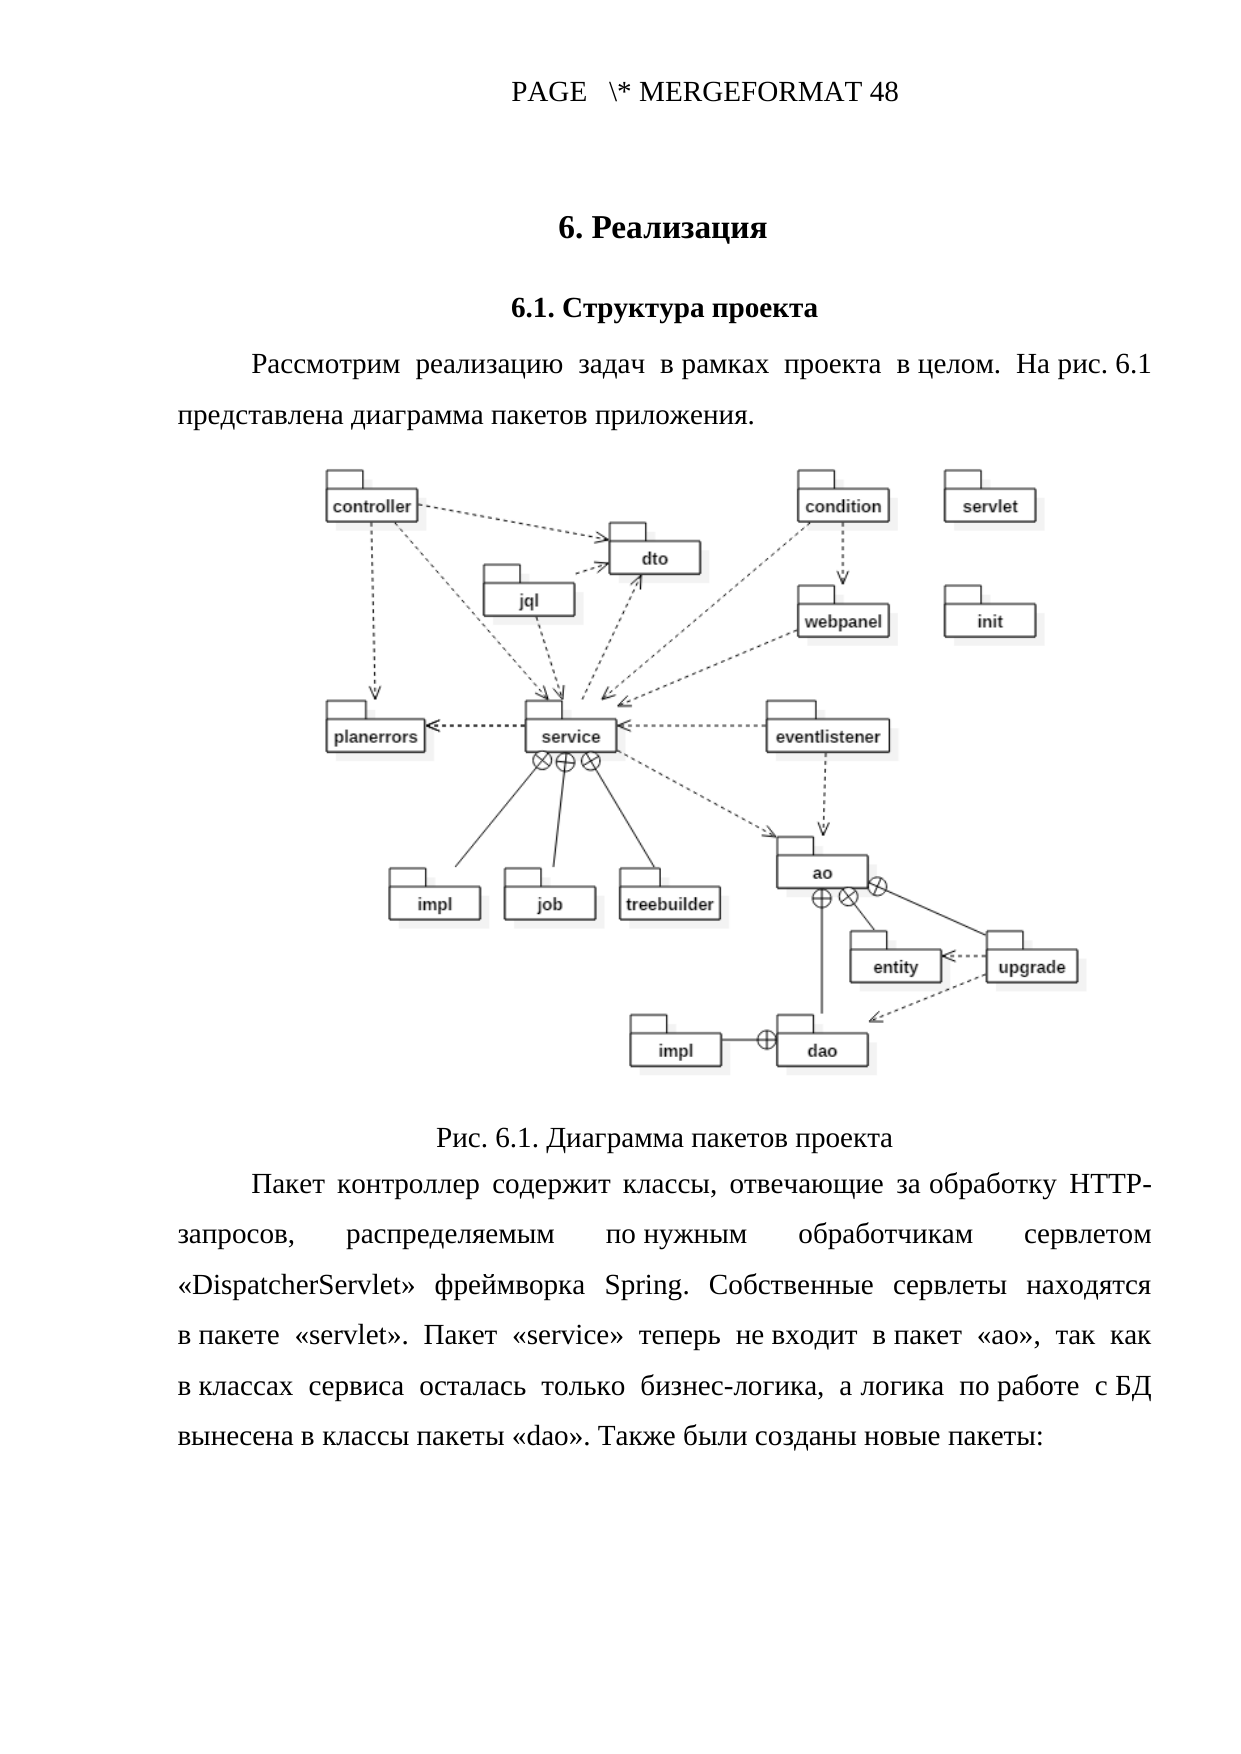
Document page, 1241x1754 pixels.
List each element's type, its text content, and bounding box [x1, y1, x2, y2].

picture [251, 447, 1156, 1091]
subtitle 6.1. Структура проекта [177, 290, 1152, 323]
text Рис. 6.1. Диаграмма пакетов проекта [177, 1120, 1152, 1154]
subtitle Реализация [207, 207, 1152, 246]
text Пакет контроллер содержит классы, отвечающие за обработку HTTP-запросов, распределяемым по нужным обработчикам сервлетом «DispatcherServlet» фреймворка Spring. Собственные сервлеты находятся в пакете «servlet». Пакет «service» теперь не входит в пакет «ao», так как в классах сервиса осталась только бизнес-логика, а логика по работе с БД вынесена в классы пакеты «dao». Также были созданы новые пакеты: [177, 1166, 1152, 1451]
text Рассмотрим реализацию задач в рамках проекта в целом. На рис. 6.1 представлена диаграмма пакетов приложения. [177, 347, 1152, 430]
